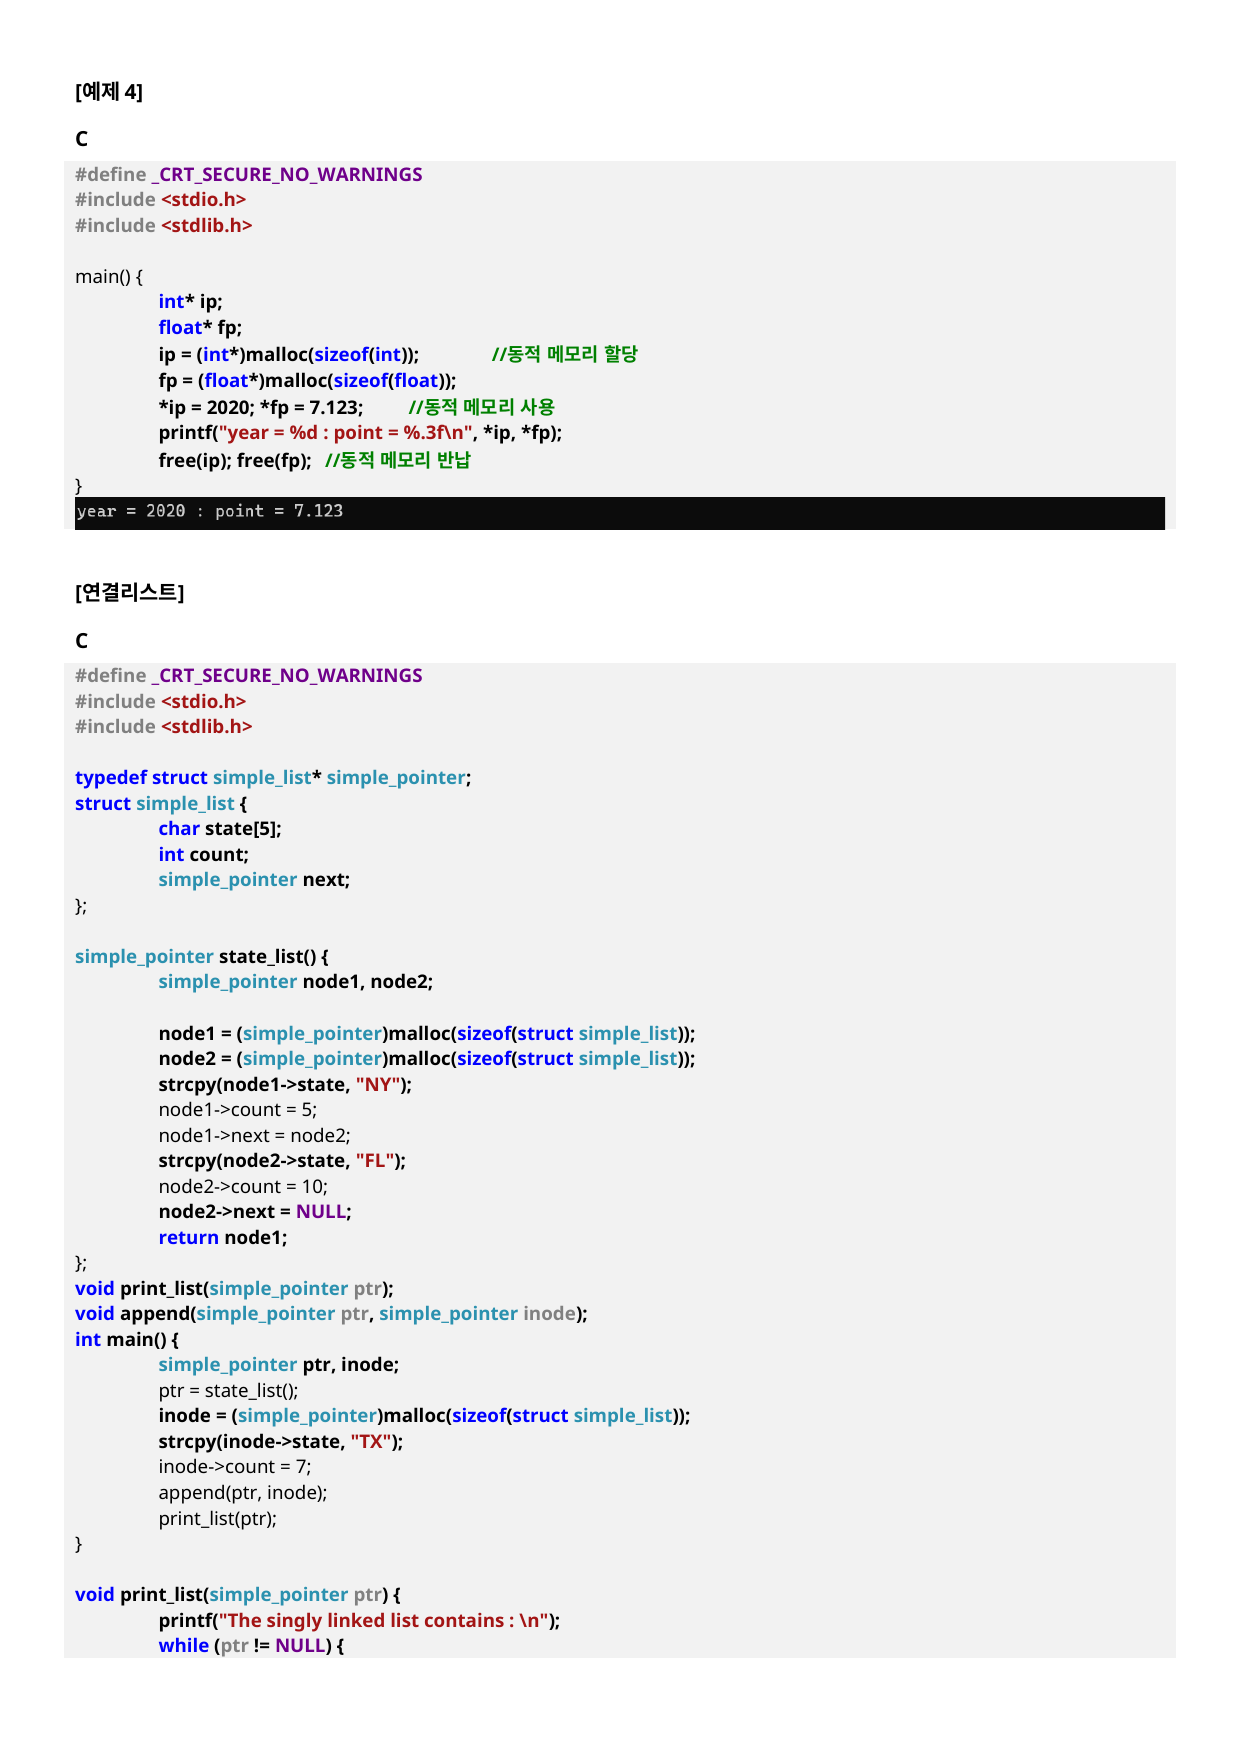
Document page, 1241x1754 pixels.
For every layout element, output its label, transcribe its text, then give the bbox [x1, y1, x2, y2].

table_cell #define _CRT_SECURE_NO_WARNINGS #include <stdio.h> #include <stdlib.h> main() { int* ip; float* fp; ip = (int*)malloc(sizeof(int)); //동적 메모리 할당 fp = (float*)malloc(sizeof(float)); *ip = 2020; *fp = 7.123; //동적 메모리 사용 printf("year = %d : point = %.3f\n", *ip, *fp); free(ip); free(fp); //동적 메모리 반납 } [64, 161, 1176, 529]
table_header C [64, 124, 1176, 161]
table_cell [64, 663, 1176, 1658]
text [예제4] [75, 75, 1165, 105]
text [연결리스트] [75, 576, 1165, 607]
table_header C [64, 626, 1176, 663]
picture [75, 497, 1166, 530]
